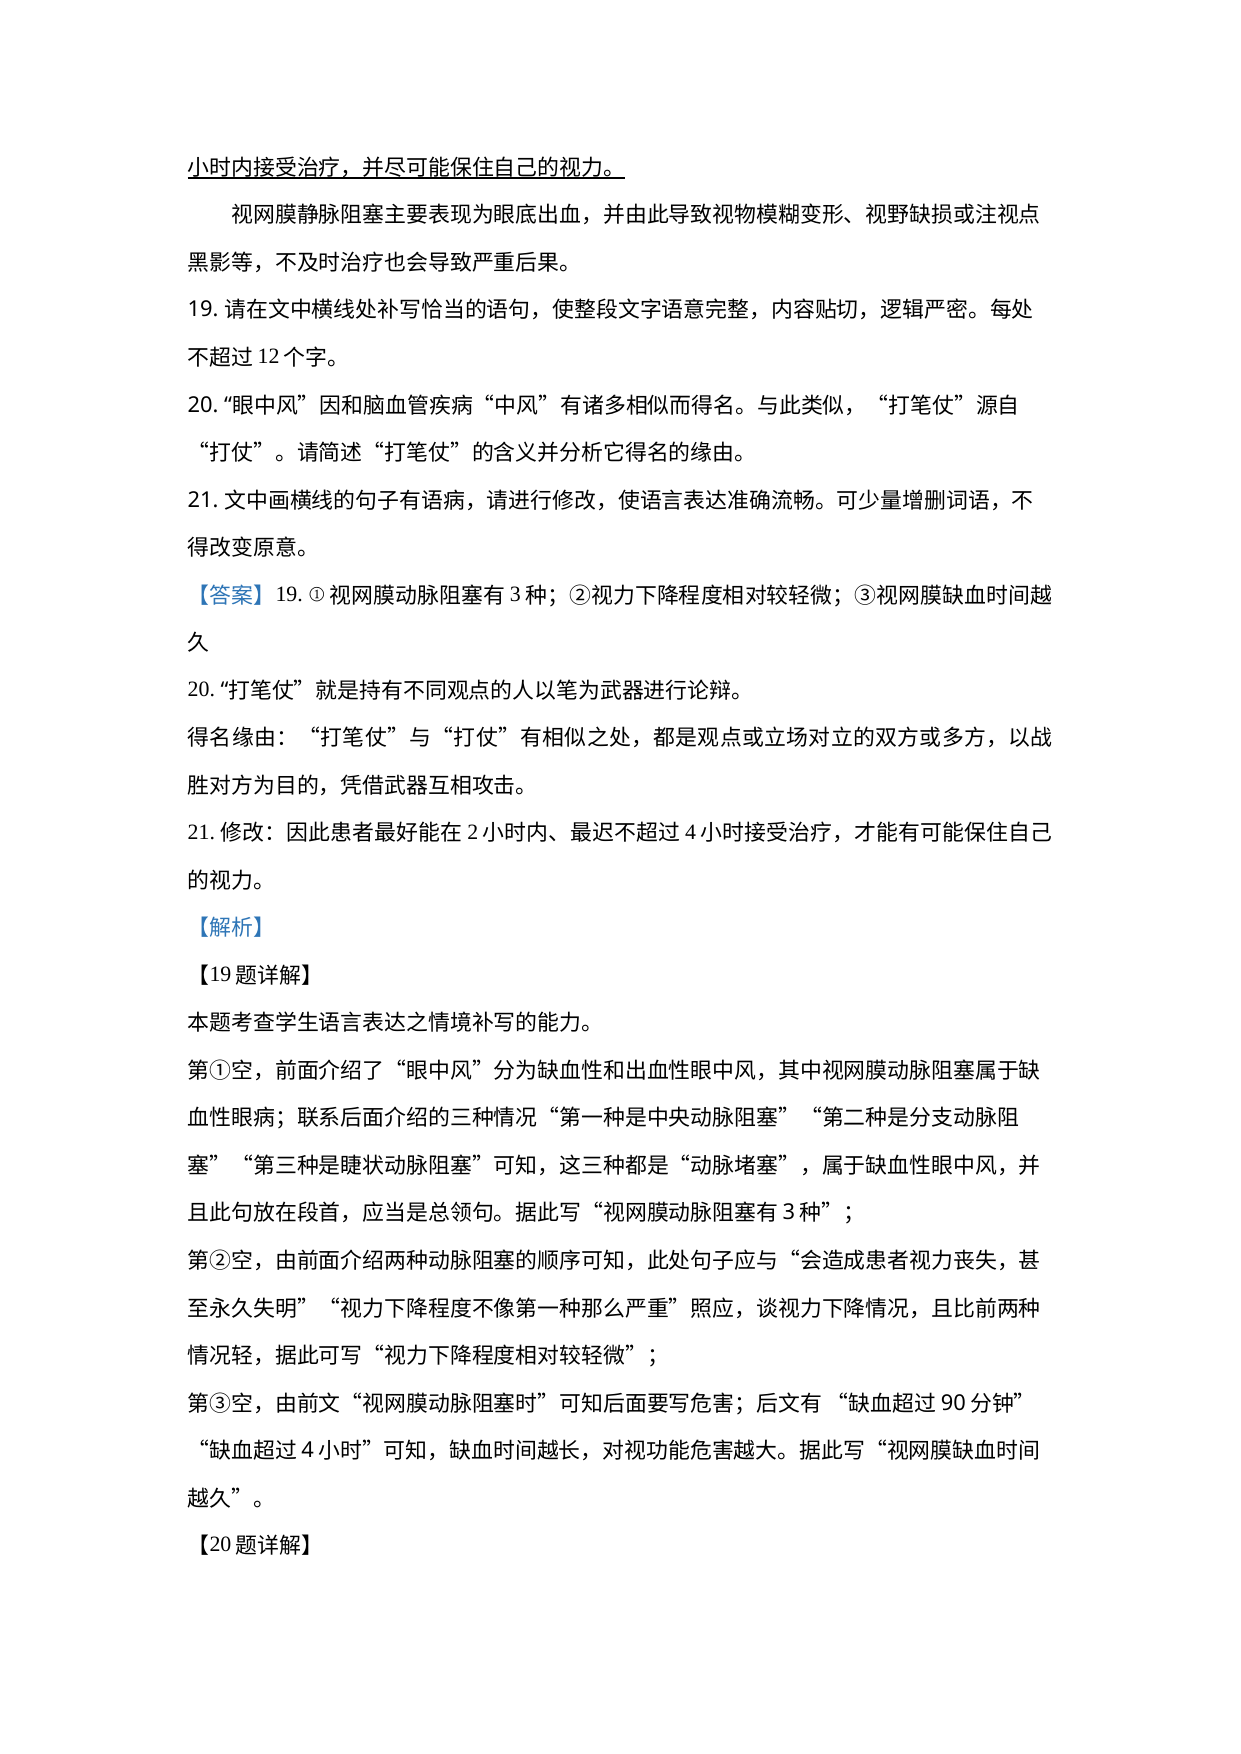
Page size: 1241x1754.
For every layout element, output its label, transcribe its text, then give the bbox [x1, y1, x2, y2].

text 本题考查学生语言表达之情境补写的能力。 [187, 1005, 1053, 1037]
text 第③空，由前文“视网膜动脉阻塞时”可知后面要写危害；后文有 “缺血超过90分钟”“缺血超过4小时”可知，缺血时间越长，对视功能危害越大。据此写“视网膜缺血时间越久”。 [187, 1386, 1053, 1512]
text 视网膜静脉阻塞主要表现为眼底出血，并由此导致视物模糊变形、视野缺损或注视点黑影等，不及时治疗也会导致严重后果。 [187, 197, 1053, 277]
text 19. 请在文中横线处补写恰当的语句，使整段文字语意完整，内容贴切，逻辑严密。每处不超过12个字。 [187, 292, 1053, 372]
text 【解析】 [187, 910, 1053, 942]
text 【20题详解】 [187, 1528, 1053, 1560]
text 21. 修改：因此患者最好能在2小时内、最迟不超过4小时接受治疗，才能有可能保住自己的视力。 [187, 815, 1053, 894]
text 【19题详解】 [187, 958, 1053, 989]
text 第①空，前面介绍了“眼中风”分为缺血性和出血性眼中风，其中视网膜动脉阻塞属于缺血性眼病；联系后面介绍的三种情况“第一种是中央动脉阻塞”“第二种是分支动脉阻塞”“第三种是睫状动脉阻塞”可知，这三种都是“动脉堵塞”，属于缺血性眼中风，并且此句放在段首，应当是总领句。据此写“视网膜动脉阻塞有3种”； [187, 1053, 1053, 1227]
text 【答案】19. ①视网膜动脉阻塞有3种；②视力下降程度相对较轻微；③视网膜缺血时间越久 [187, 578, 1053, 657]
text 第②空，由前面介绍两种动脉阻塞的顺序可知，此处句子应与“会造成患者视力丧失，甚至永久失明”“视力下降程度不像第一种那么严重”照应，谈视力下降情况，且比前两种情况轻，据此可写“视力下降程度相对较轻微”； [187, 1243, 1053, 1370]
text 20. “打笔仗”就是持有不同观点的人以笔为武器进行论辩。 得名缘由：“打笔仗”与“打仗”有相似之处，都是观点或立场对立的双方或多方，以战胜对方为目的，凭借武器互相攻击。 [187, 673, 1053, 799]
text 20. “眼中风”因和脑血管疾病“中风”有诸多相似而得名。与此类似，“打笔仗”源自“打仗”。请简述“打笔仗”的含义并分析它得名的缘由。 [187, 388, 1053, 467]
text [187, 150, 1053, 182]
text 21. 文中画横线的句子有语病，请进行修改，使语言表达准确流畅。可少量增删词语，不得改变原意。 [187, 483, 1053, 562]
